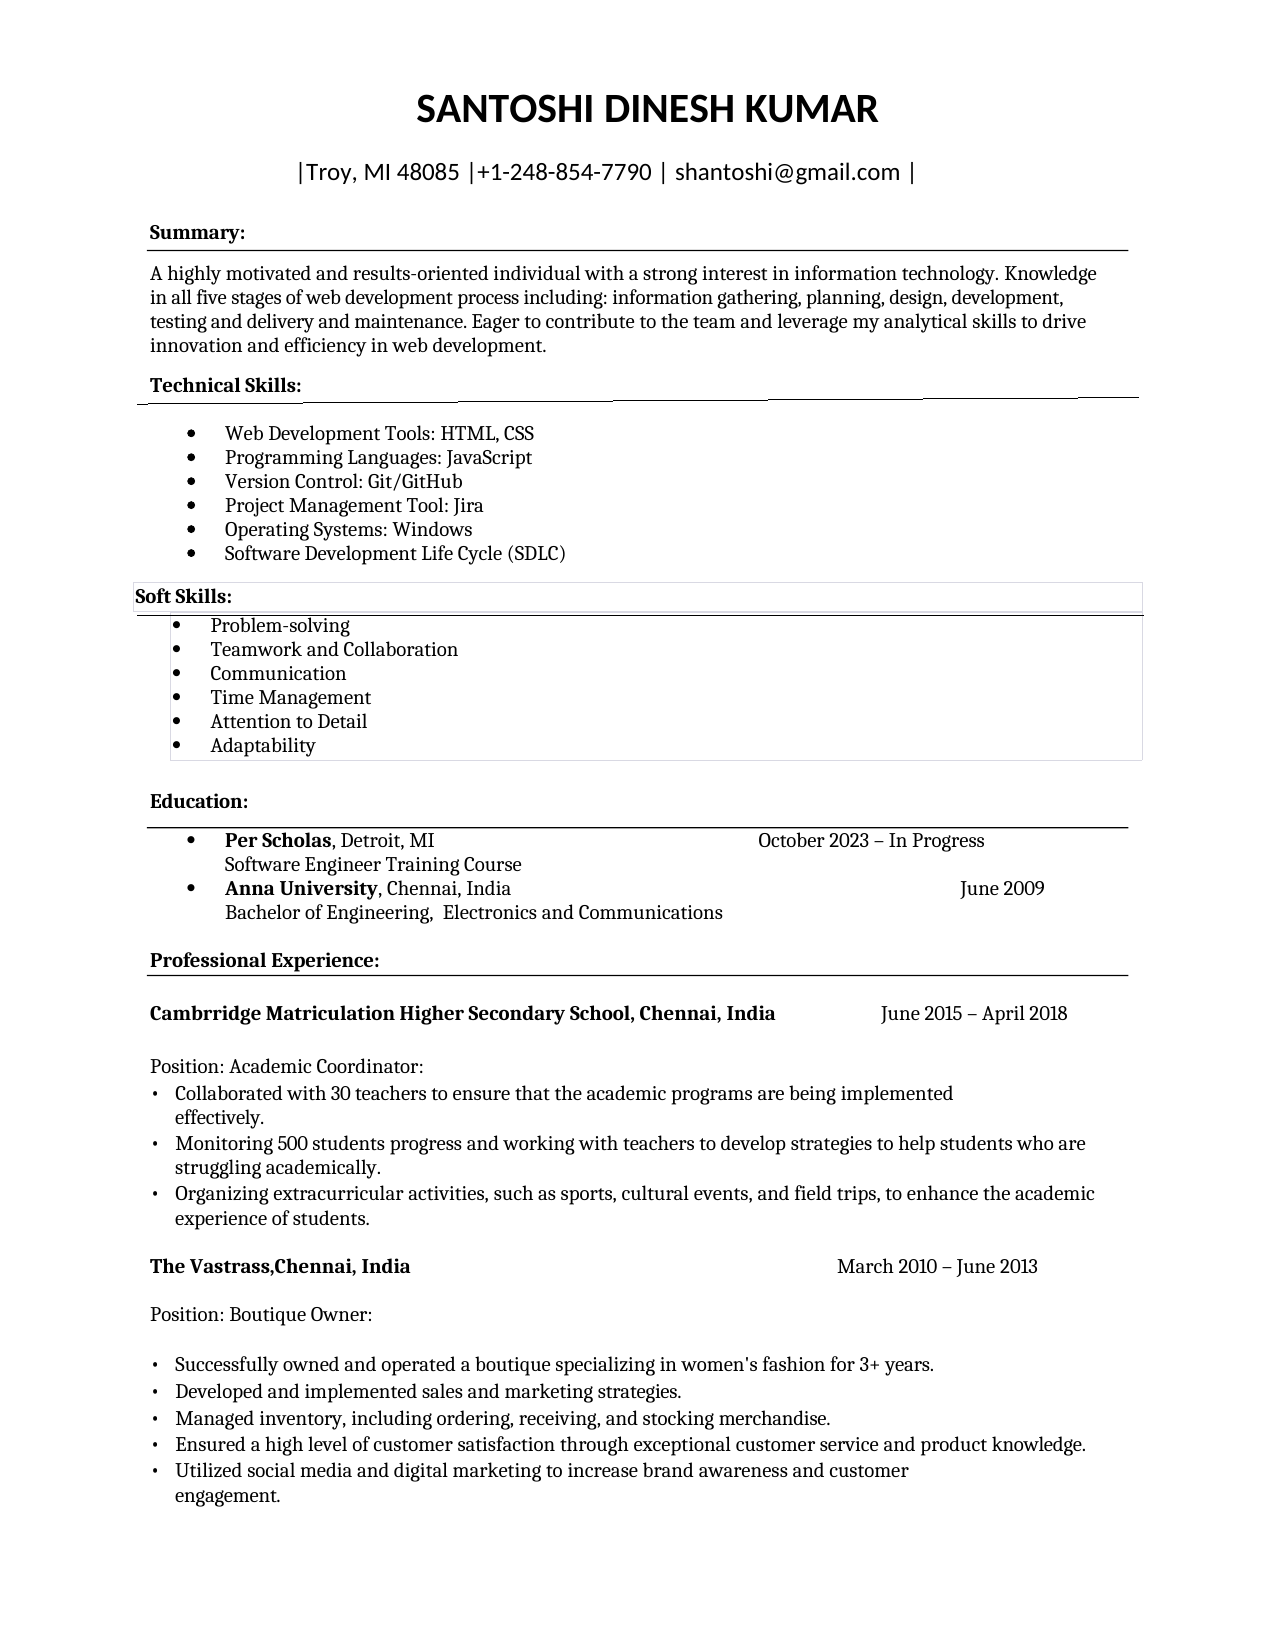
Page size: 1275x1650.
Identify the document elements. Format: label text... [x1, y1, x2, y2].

text Soft Skills: [134, 583, 1142, 611]
subtitle The Vastrass,Chennai, India March 2010 – June 2013 [150, 1254, 1125, 1278]
list Version Control: Git/GitHub [187, 470, 1139, 494]
list Teamwork and Collaboration [171, 635, 1142, 659]
list Time Management [171, 683, 1142, 707]
text Cambrridge Matriculation Higher Secondary School, Chennai, India June 2015 – April 2018 [150, 972, 1123, 1025]
list Software Engineer Training Course [225, 852, 1139, 876]
subtitle Position: Boutique Owner: [150, 1302, 1125, 1326]
list Per Scholas, Detroit, MI October 2023 – In Progress [187, 814, 1139, 852]
list Problem-solving [171, 616, 1142, 635]
list Programming Languages: JavaScript [187, 446, 1139, 470]
text |Troy, MI 48085 |+1-248-854-7790 | shantoshi@gmail.com | [294, 156, 1139, 186]
list Successfully owned and operated a boutique specializing in women's fashion for 3+ years. [150, 1350, 1139, 1377]
subtitle Education: [150, 790, 1139, 814]
list Adaptability [171, 731, 1142, 760]
list Monitoring 500 students progress and working with teachers to develop strategies to help students who are struggling academically. [150, 1130, 1094, 1180]
list Developed and implemented sales and marketing strategies. [150, 1377, 1139, 1404]
list Software Development Life Cycle (SDLC) [187, 542, 1139, 566]
subtitle Summary: [150, 221, 1139, 245]
list Attention to Detail [171, 707, 1142, 731]
list Operating Systems: Windows [187, 518, 1139, 542]
text Position: Academic Coordinator: [150, 1025, 1123, 1078]
list Managed inventory, including ordering, receiving, and stocking merchandise. [150, 1404, 1139, 1431]
list Ensured a high level of customer satisfaction through exceptional customer service and product knowledge. [150, 1431, 1110, 1457]
list Utilized social media and digital marketing to increase brand awareness and customer engagement. [150, 1457, 1017, 1507]
list Project Management Tool: Jira [187, 494, 1139, 518]
subtitle Professional Experience: [150, 948, 1139, 972]
list Communication [171, 659, 1142, 683]
text A highly motivated and results-oriented individual with a strong interest in information technology. Knowledge in all five stages of web development process including: information gathering, planning, design, development, testing and delivery and maintenance. Eager to contribute to the team and leverage my analytical skills to drive innovation and efficiency in web development. [150, 261, 1110, 357]
list Anna University, Chennai, India June 2009 [187, 876, 1139, 900]
list Organizing extracurricular activities, such as sports, cultural events, and field trips, to enhance the academic experience of students. [150, 1180, 1096, 1230]
title SANTOSHI DINESH KUMAR [156, 77, 1139, 134]
list Web Development Tools: HTML, CSS [187, 422, 1139, 446]
list Bachelor of Engineering, Electronics and Communications [225, 900, 1139, 924]
list Collaborated with 30 teachers to ensure that the academic programs are being implemented effectively. [150, 1079, 1046, 1130]
text Technical Skills: [150, 374, 1110, 398]
